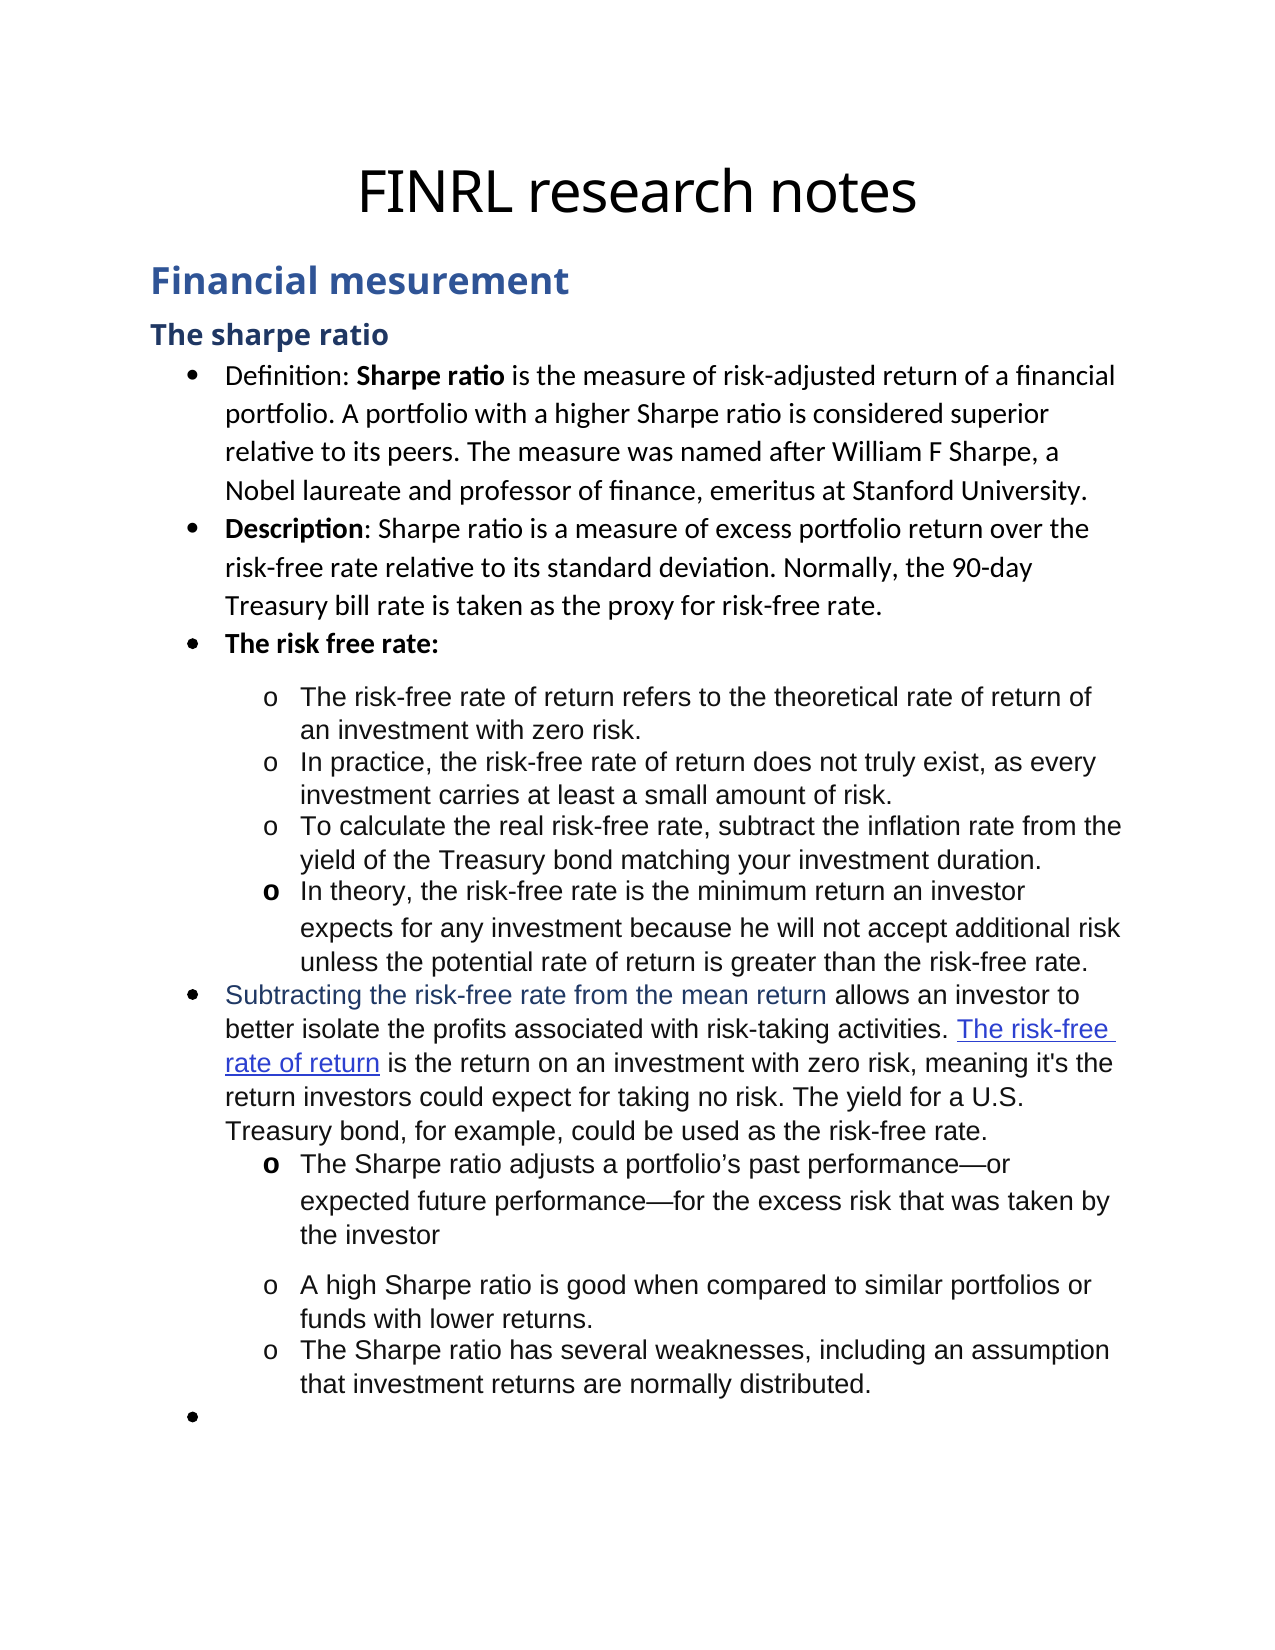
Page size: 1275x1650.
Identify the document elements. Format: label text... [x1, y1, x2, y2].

list In theory, the risk-free rate is the minimum return an investor expects for any investment because he will not accept additional risk unless the potential rate of return is greater than the risk-free rate. [262, 875, 1125, 977]
list To calculate the real risk-free rate, subtract the inflation rate from the yield of the Treasury bond matching your investment duration. [262, 810, 1125, 875]
title FINRL research notes [150, 150, 1125, 229]
subtitle The sharpe ratio [150, 314, 1125, 353]
list The Sharpe ratio adjusts a portfolio’s past performance—or expected future performance—for the excess risk that was taken by the investor [262, 1148, 1125, 1250]
list The risk free rate: [187, 626, 1125, 661]
list The risk-free rate of return refers to the theoretical rate of return of an investment with zero risk. [262, 681, 1125, 746]
list Definition: Sharpe ratio is the measure of risk-adjusted return of a financial portfolio. A portfolio with a higher Sharpe ratio is considered superior relative to its peers. The measure was named after William F Sharpe, a Nobel laureate and professor of finance, emeritus at Stanford University. [187, 357, 1125, 507]
subtitle Financial mesurement [150, 254, 1125, 306]
list The Sharpe ratio has several weaknesses, including an assumption that investment returns are normally distributed. [262, 1334, 1125, 1399]
list A high Sharpe ratio is good when compared to similar portfolios or funds with lower returns. [262, 1269, 1125, 1334]
list Description: Sharpe ratio is a measure of excess portfolio return over the risk-free rate relative to its standard deviation. Normally, the 90-day Treasury bill rate is taken as the proxy for risk-free rate. [187, 510, 1125, 623]
list Subtracting the risk-free rate from the mean return allows an investor to better isolate the profits associated with risk-taking activities. The risk-free rate of return is the return on an investment with zero risk, meaning it's the return investors could expect for taking no risk. The yield for a U.S. Treasury bond, for example, could be used as the risk-free rate. [187, 979, 1125, 1146]
list In practice, the risk-free rate of return does not truly exist, as every investment carries at least a small amount of risk. [262, 746, 1125, 810]
